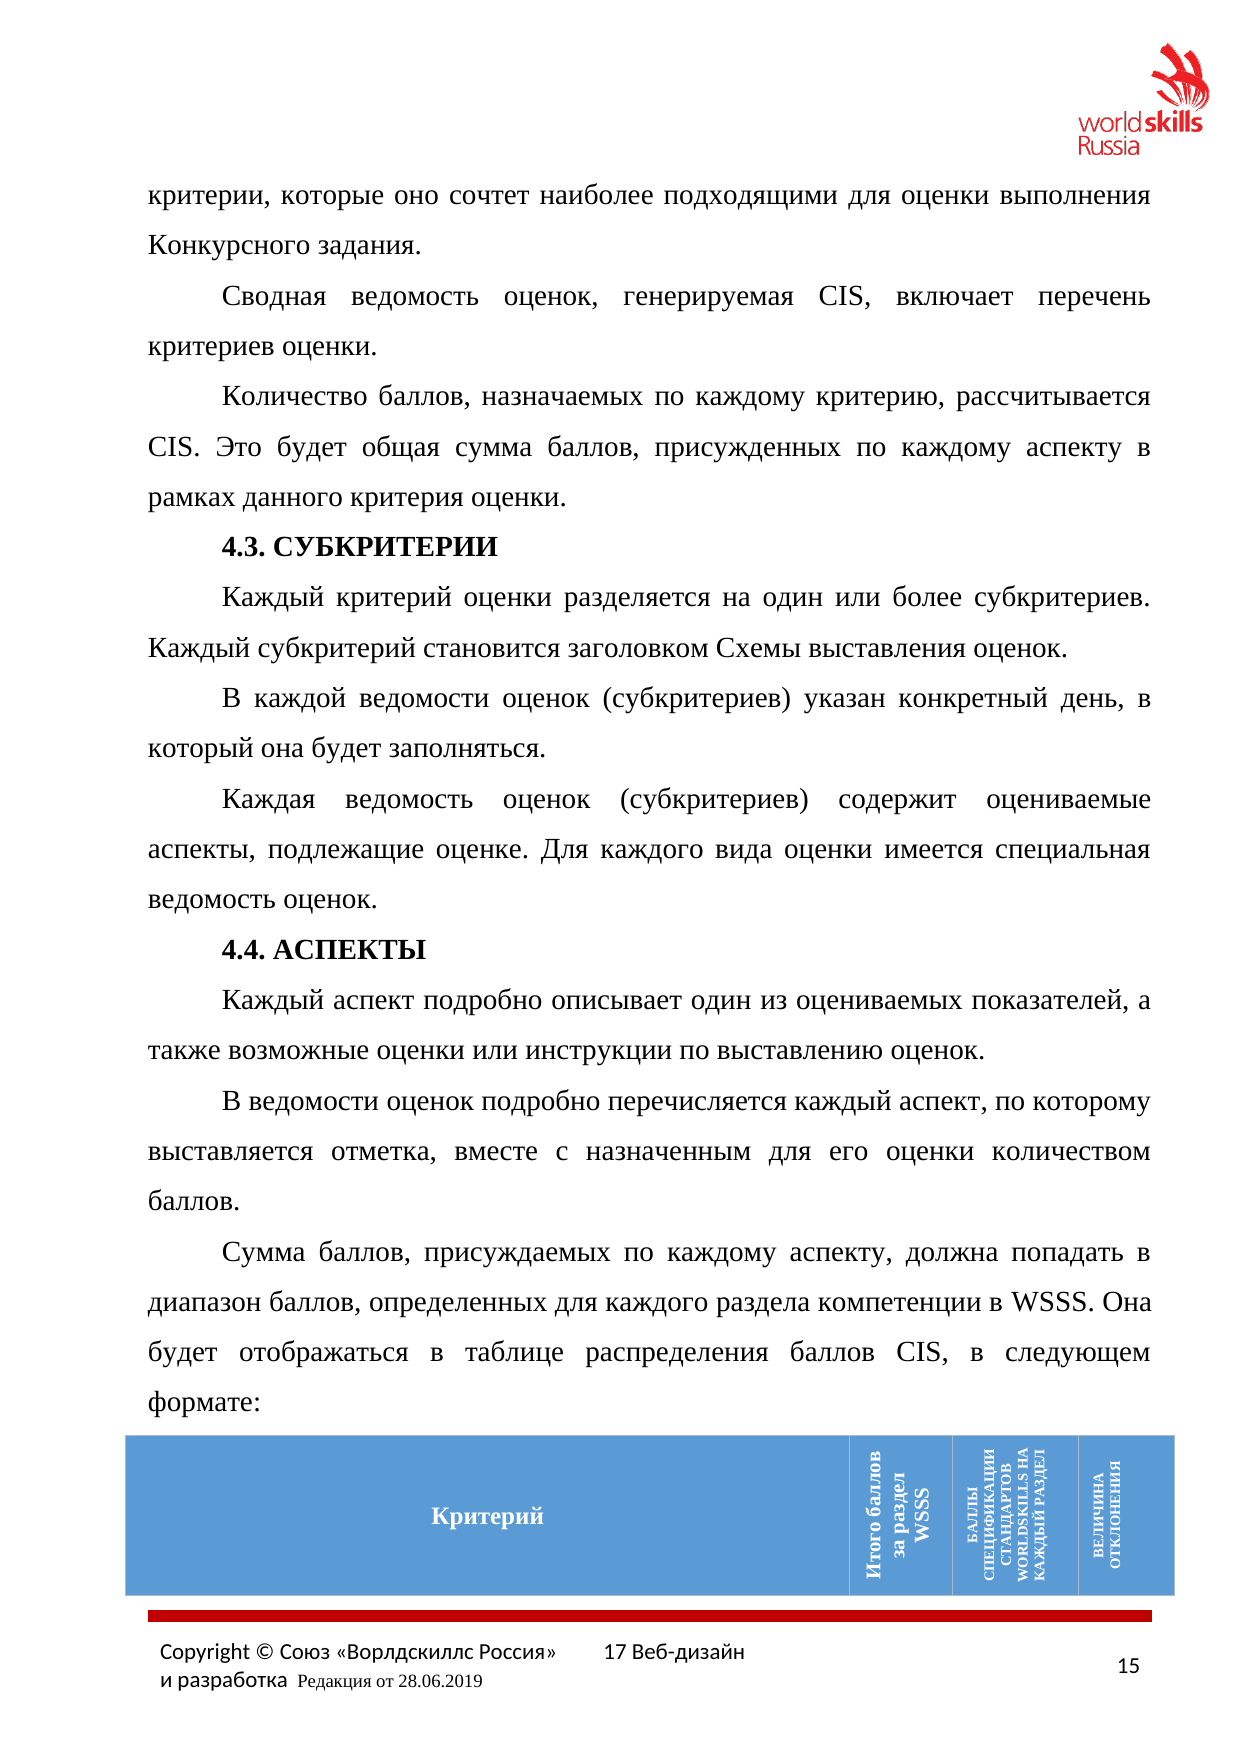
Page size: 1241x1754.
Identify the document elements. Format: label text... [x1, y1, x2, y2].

text В ведомости оценок подробно перечисляется каждый аспект, по которому выставляется отметка, вместе с назначенным для его оценки количеством баллов. [148, 1083, 1152, 1217]
text Количество баллов, назначаемых по каждому критерию, рассчитывается CIS. Это будет общая сумма баллов, присужденных по каждому аспекту в рамках данного критерия оценки. [148, 378, 1152, 512]
text Сумма баллов, присуждаемых по каждому аспекту, должна попадать в диапазон баллов, определенных для каждого раздела компетенции в WSSS. Она будет отображаться в таблице распределения баллов CIS, в следующем формате: [148, 1234, 1152, 1418]
text В каждой ведомости оценок (субкритериев) указан конкретный день, в который она будет заполняться. [148, 680, 1152, 764]
table_header Итого баллов за раздел WSSS [850, 1436, 952, 1595]
text 4.3. СУБКРИТЕРИИ [148, 529, 1152, 563]
text Каждый критерий оценки разделяется на один или более субкритериев. Каждый субкритерий становится заголовком Схемы выставления оценок. [148, 579, 1152, 663]
table_header Критерий [126, 1436, 849, 1595]
text Каждая ведомость оценок (субкритериев) содержит оцениваемые аспекты, подлежащие оценке. Для каждого вида оценки имеется специальная ведомость оценок. [148, 781, 1152, 915]
text 4.4. АСПЕКТЫ [148, 932, 1152, 965]
picture [1078, 42, 1235, 155]
text Сводная ведомость оценок, генерируемая CIS, включает перечень критериев оценки. [148, 278, 1152, 362]
table_header БАЛЛЫ СПЕЦИФИКАЦИИ СТАНДАРТОВ WORLDSKILLS НА КАЖДЫЙ РАЗДЕЛ [953, 1436, 1078, 1595]
text Каждый аспект подробно описывает один из оцениваемых показателей, а также возможные оценки или инструкции по выставлению оценок. [148, 982, 1152, 1066]
table_header ВЕЛИЧИНА ОТКЛОНЕНИЯ [1079, 1436, 1174, 1595]
